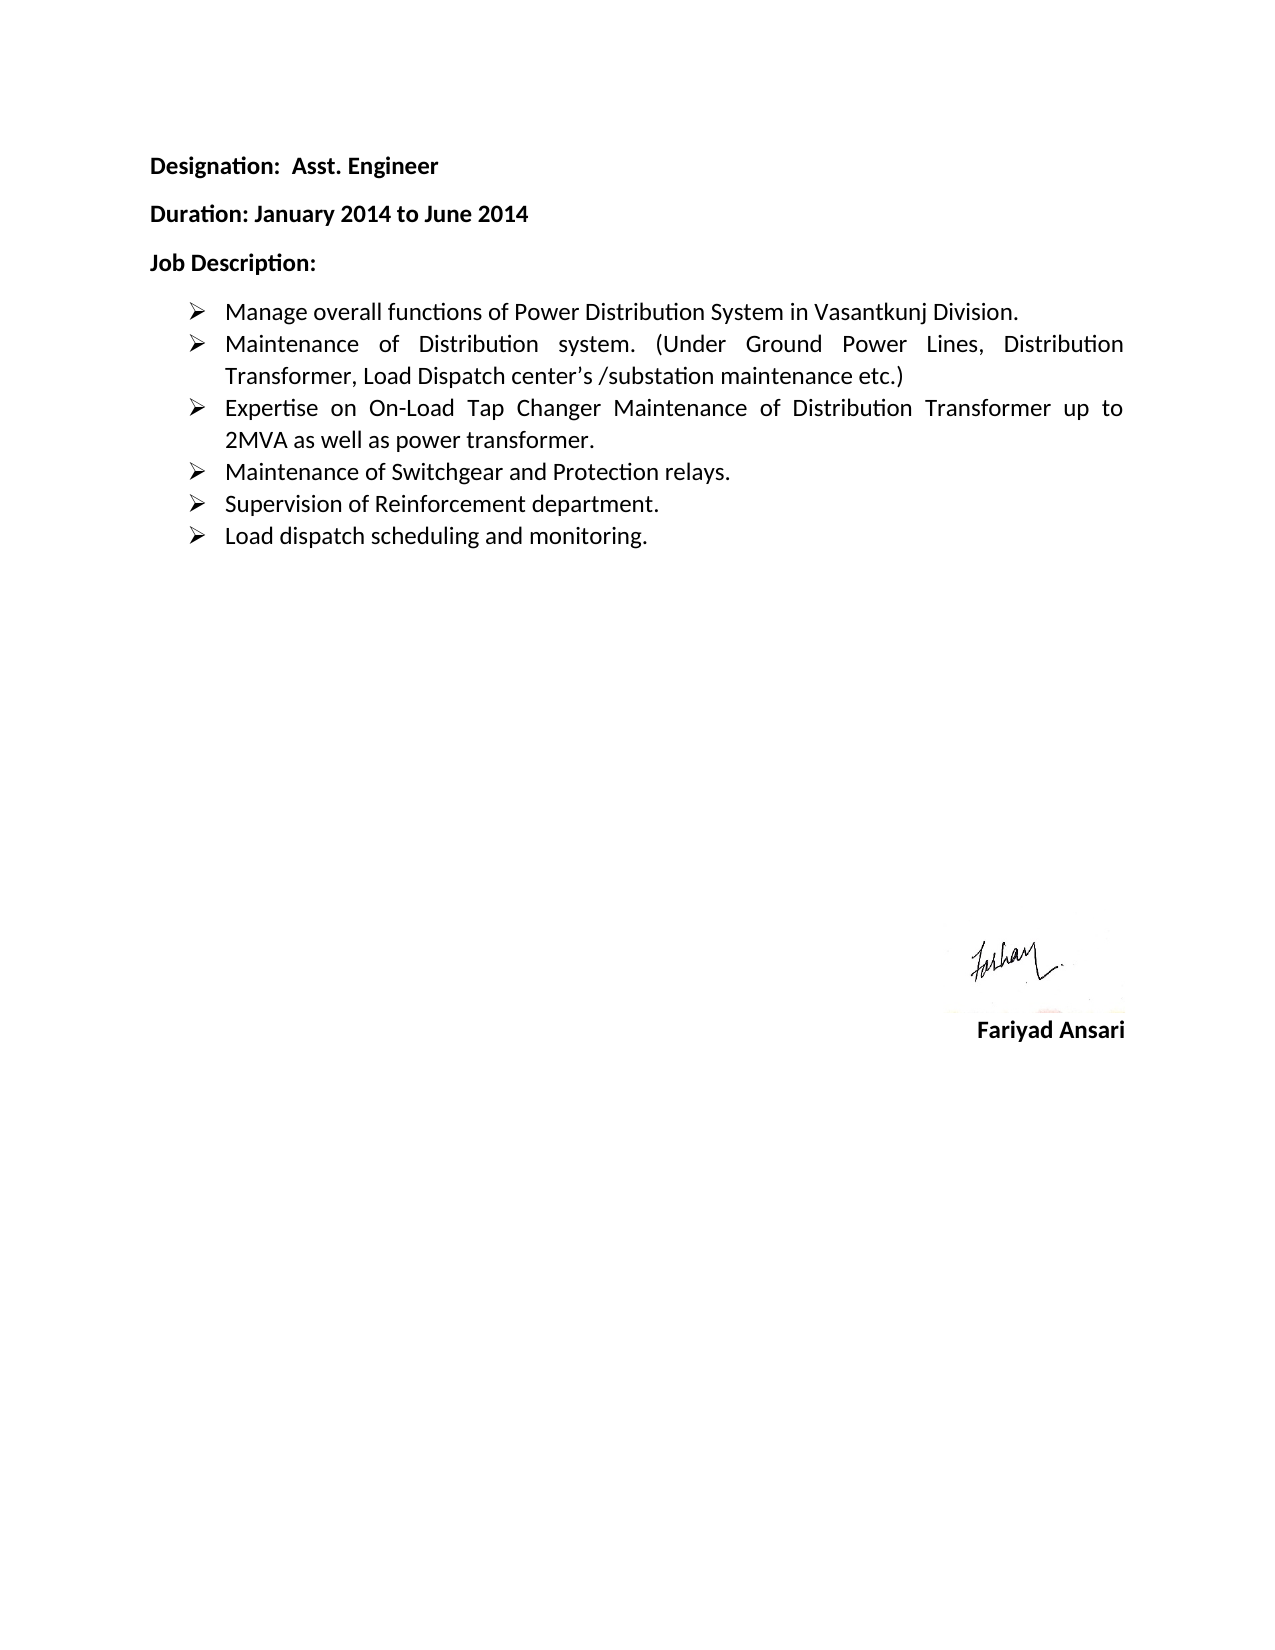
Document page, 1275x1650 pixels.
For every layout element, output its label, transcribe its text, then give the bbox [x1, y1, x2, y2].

picture [943, 906, 1125, 1013]
text Job Description: [150, 247, 1125, 278]
list Manage overall functions of Power Distribution System in Vasantkunj Division. [187, 296, 1125, 326]
list Supervision of Reinforcement department. [187, 488, 1125, 518]
text Designation: Asst. Engineer [150, 150, 1125, 181]
text Duration: January 2014 to June 2014 [150, 199, 1125, 229]
text Fariyad Ansari [150, 906, 1125, 1045]
list Expertise on On-Load Tap Changer Maintenance of Distribution Transformer up to 2MVA as well as power transformer. [187, 392, 1125, 454]
list Maintenance of Distribution system. (Under Ground Power Lines, Distribution Transformer, Load Dispatch center’s /substation maintenance etc.) [187, 328, 1125, 390]
list Maintenance of Switchgear and Protection relays. [187, 456, 1125, 486]
list Load dispatch scheduling and monitoring. [187, 520, 1125, 550]
